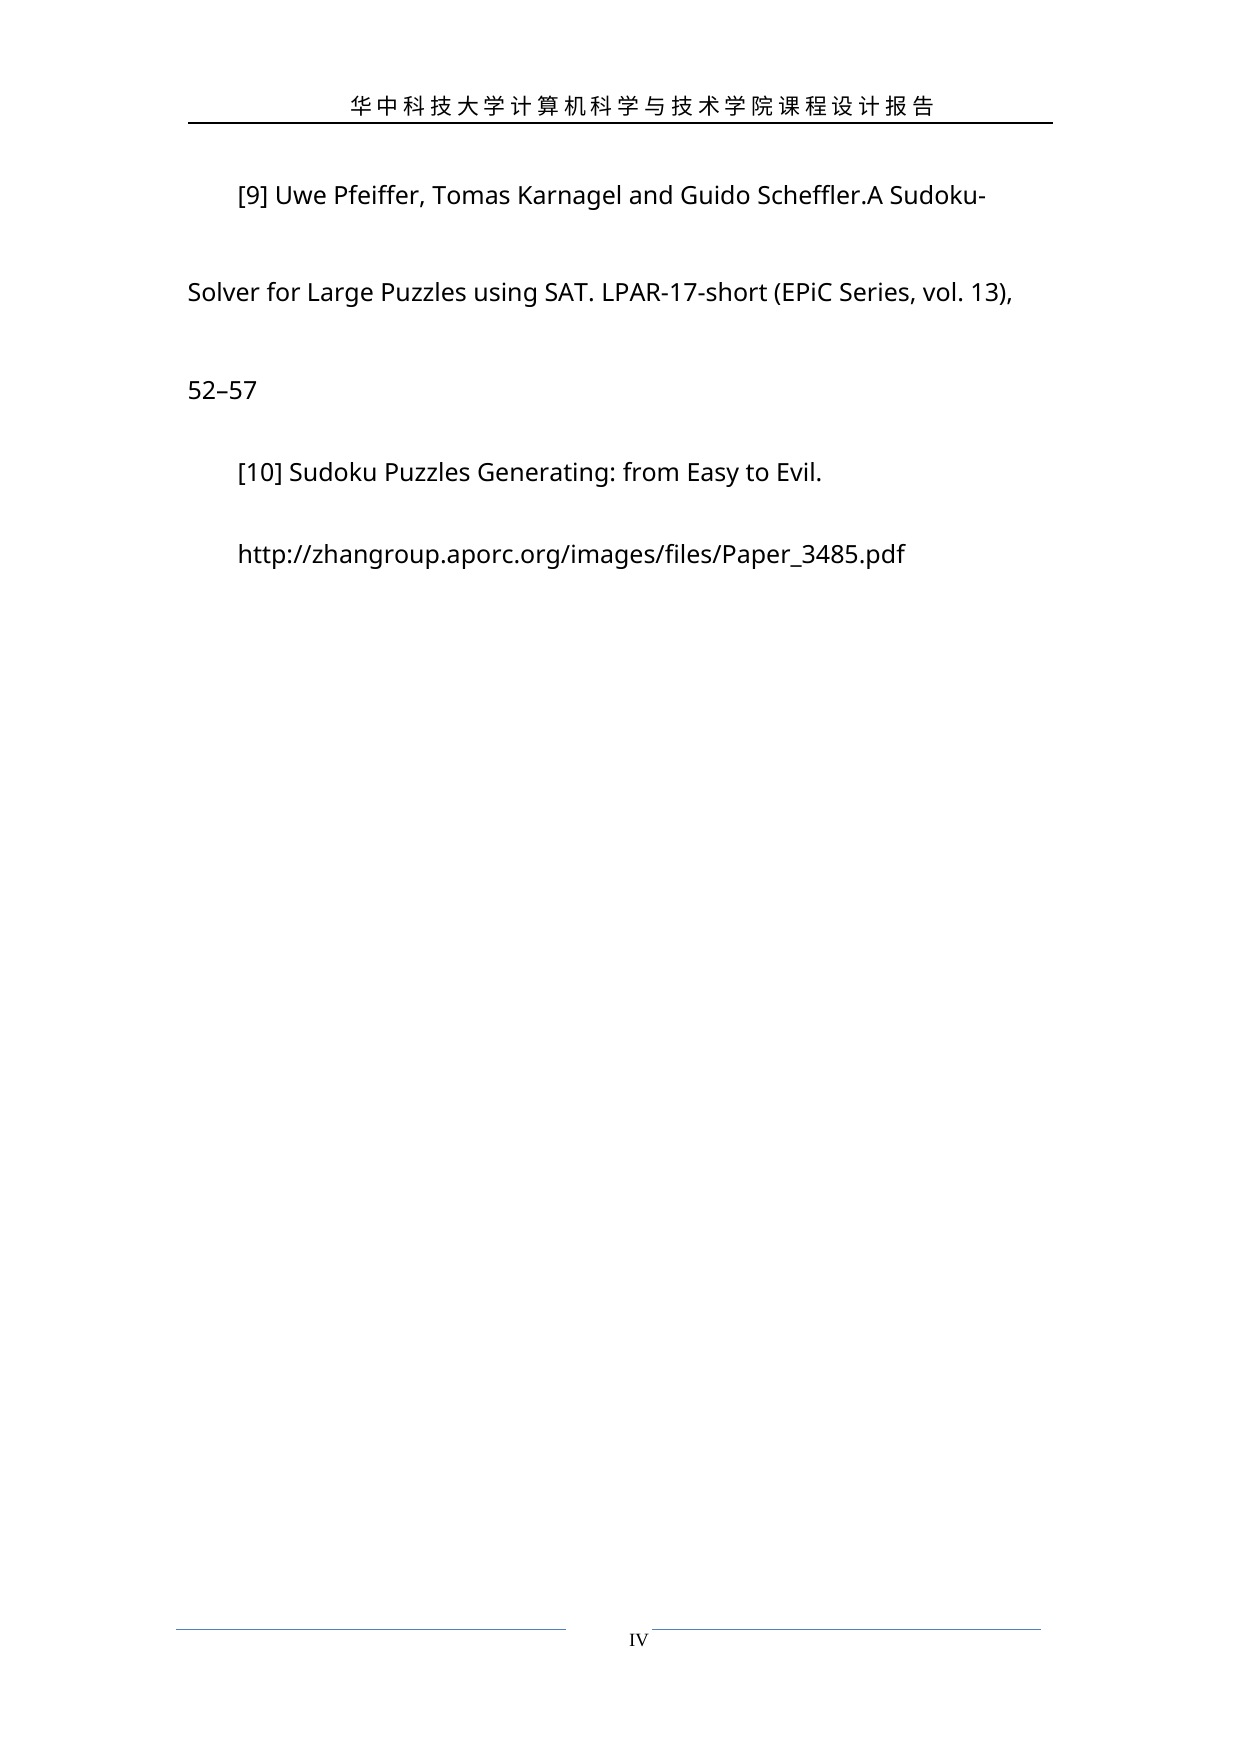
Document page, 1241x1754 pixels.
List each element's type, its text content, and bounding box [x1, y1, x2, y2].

text http://zhangroup.aporc.org/images/files/Paper_3485.pdf [187, 521, 1053, 586]
text [9] Uwe Pfeiffer, Tomas Karnagel and Guido Scheffler.A Sudoku-Solver for Large Puzzles using SAT. LPAR-17-short (EPiC Series, vol. 13), 52–57 [187, 162, 1053, 422]
text [10] Sudoku Puzzles Generating: from Easy to Evil. [187, 439, 1053, 504]
